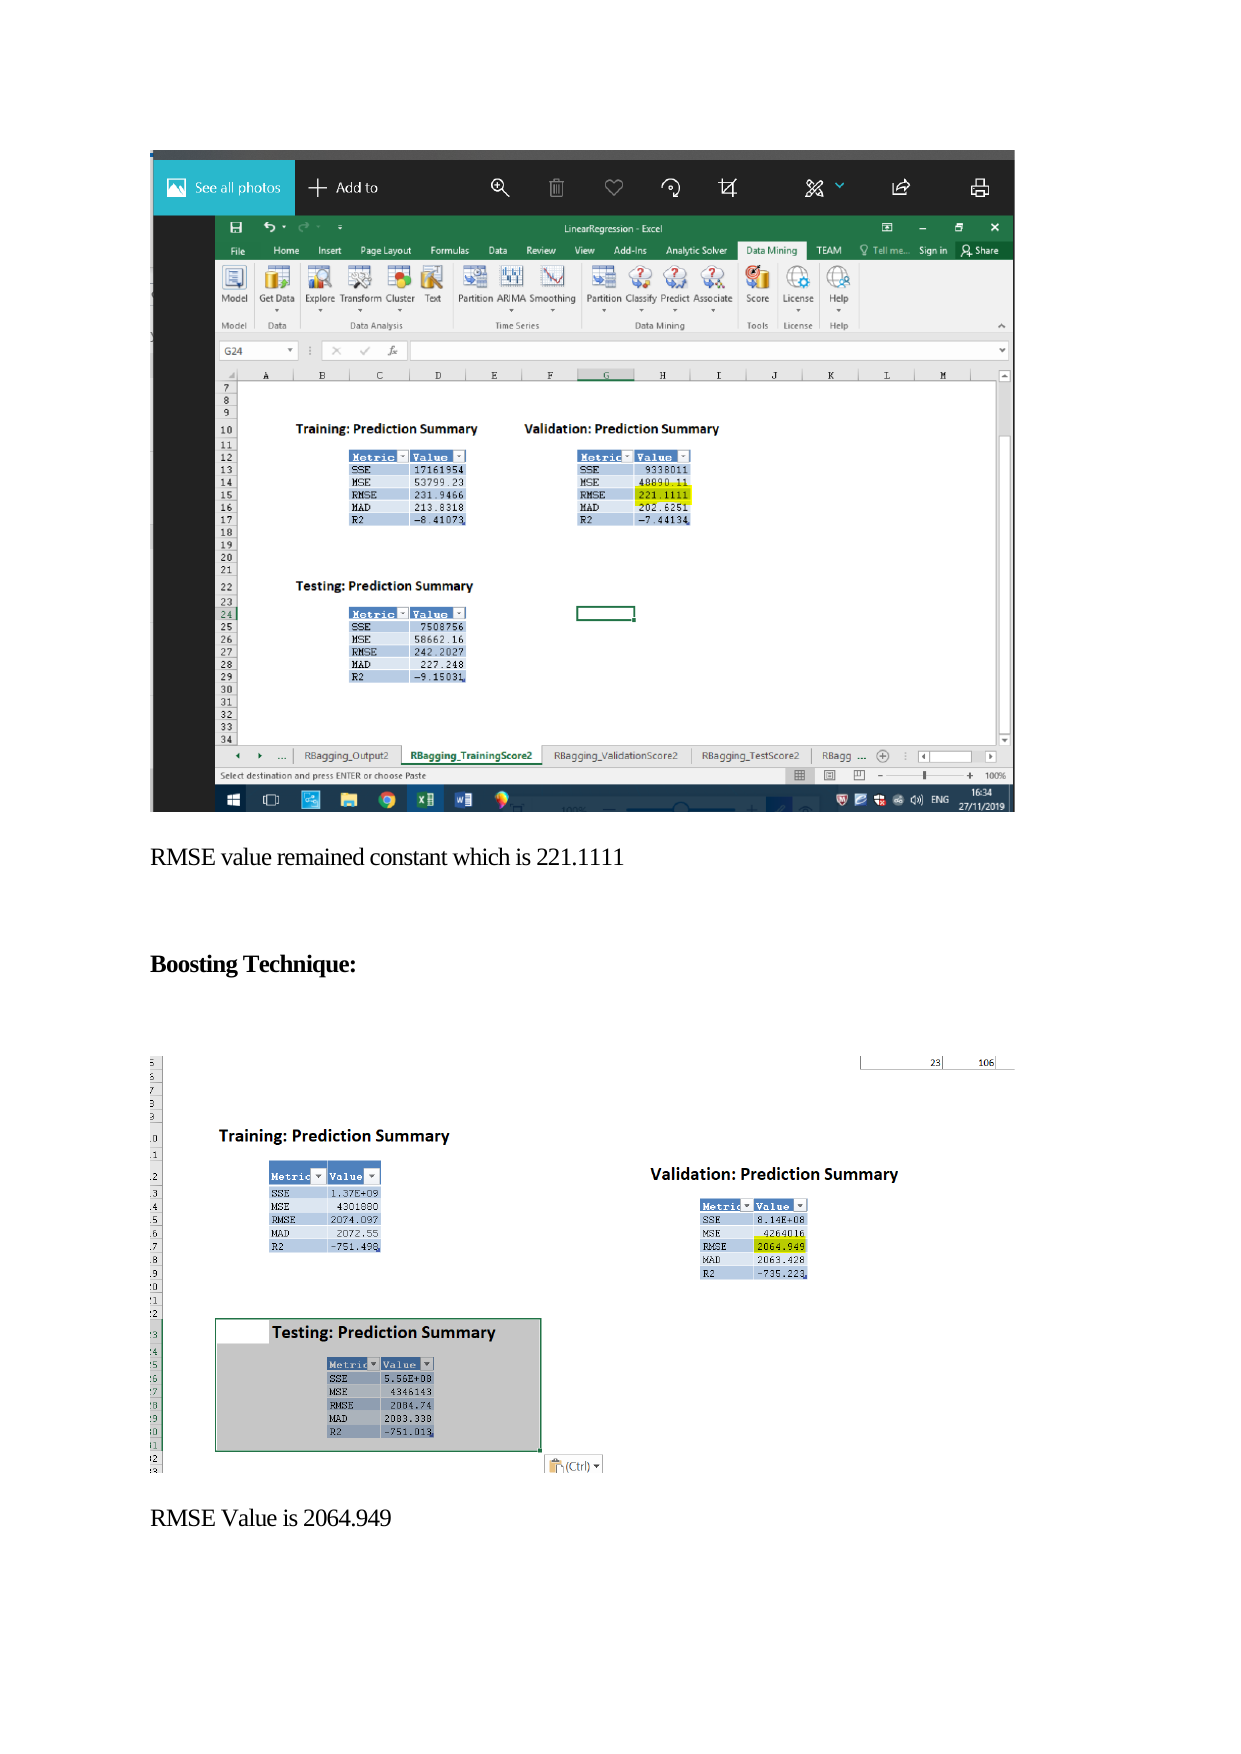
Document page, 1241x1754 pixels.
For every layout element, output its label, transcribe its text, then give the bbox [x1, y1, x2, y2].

text RMSE Value is 2064.949 [150, 1503, 1090, 1532]
picture [150, 1056, 1015, 1473]
text RMSE value remained constant which is 221.1111 [150, 842, 1090, 871]
picture [150, 150, 1015, 812]
text Boosting Technique: [150, 949, 1090, 978]
